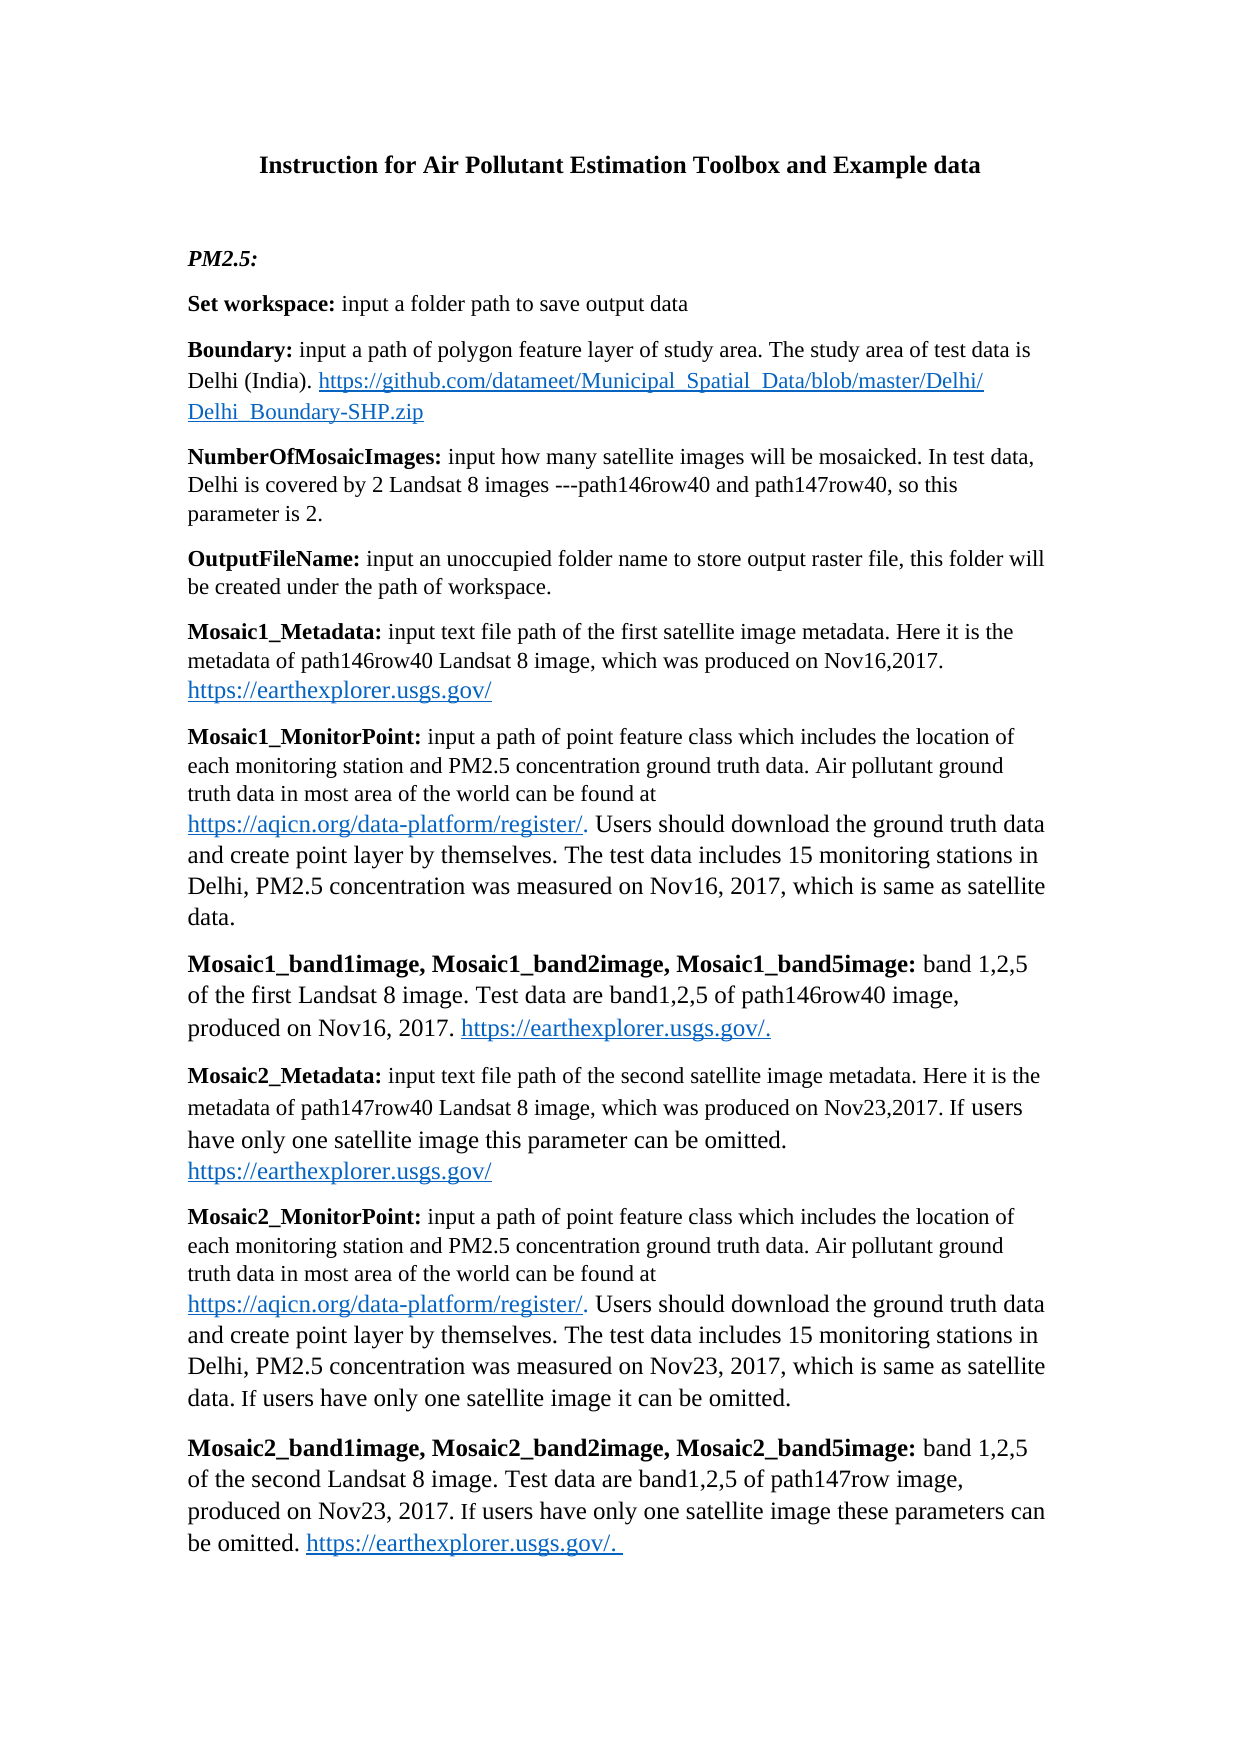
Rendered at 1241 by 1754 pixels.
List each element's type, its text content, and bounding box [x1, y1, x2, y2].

text Instruction for Air Pollutant Estimation Toolbox and Example data [187, 150, 1053, 179]
text Mosaic1_band1image, Mosaic1_band2image, Mosaic1_band5image: band 1,2,5 of the first Landsat 8 image. Test data are band1,2,5 of path146row40 image, produced on Nov16, 2017. https://earthexplorer.usgs.gov/. [187, 949, 1053, 1043]
text Boundary: input a path of polygon feature layer of study area. The study area of test data is Delhi (India). https://github.com/datameet/Municipal_Spatial_Data/blob/master/Delhi/Delhi_Boundary-SHP.zip [187, 336, 1053, 424]
text NumberOfMosaicImages: input how many satellite images will be mosaicked. In test data, Delhi is covered by 2 Landsat 8 images ---path146row40 and path147row40, so this parameter is 2. [187, 443, 1053, 526]
text OutputFileName: input an unoccupied folder name to store output raster file, this folder will be created under the path of workspace. [187, 545, 1053, 600]
text Mosaic2_band1image, Mosaic2_band2image, Mosaic2_band5image: band 1,2,5 of the second Landsat 8 image. Test data are band1,2,5 of path147row image, produced on Nov23, 2017. If users have only one satellite image these parameters can be omitted. https://earthexplorer.usgs.gov/. [187, 1433, 1053, 1557]
text Set workspace: input a folder path to save output data [187, 291, 1053, 317]
text Mosaic2_MonitorPoint: input a path of point feature class which includes the location of each monitoring station and PM2.5 concentration ground truth data. Air pollutant ground truth data in most area of the world can be found at https://aqicn.org/data-platform/register/. Users should download the ground truth data and create point layer by themselves. The test data includes 15 monitoring stations in Delhi, PM2.5 concentration was measured on Nov23, 2017, which is same as satellite data. If users have only one satellite image it can be omitted. [187, 1203, 1053, 1413]
text Mosaic1_Metadata: input text file path of the first satellite image metadata. Here it is the metadata of path146row40 Landsat 8 image, which was produced on Nov16,2017. https://earthexplorer.usgs.gov/ [187, 618, 1053, 704]
text PM2.5: [187, 245, 1053, 272]
text Mosaic2_Metadata: input text file path of the second satellite image metadata. Here it is the metadata of path147row40 Landsat 8 image, which was produced on Nov23,2017. If users have only one satellite image this parameter can be omitted. https://earthexplorer.usgs.gov/ [187, 1062, 1053, 1184]
text Mosaic1_MonitorPoint: input a path of point feature class which includes the location of each monitoring station and PM2.5 concentration ground truth data. Air pollutant ground truth data in most area of the world can be found at https://aqicn.org/data-platform/register/. Users should download the ground truth data and create point layer by themselves. The test data includes 15 monitoring stations in Delhi, PM2.5 concentration was measured on Nov16, 2017, which is same as satellite data. [187, 723, 1053, 931]
